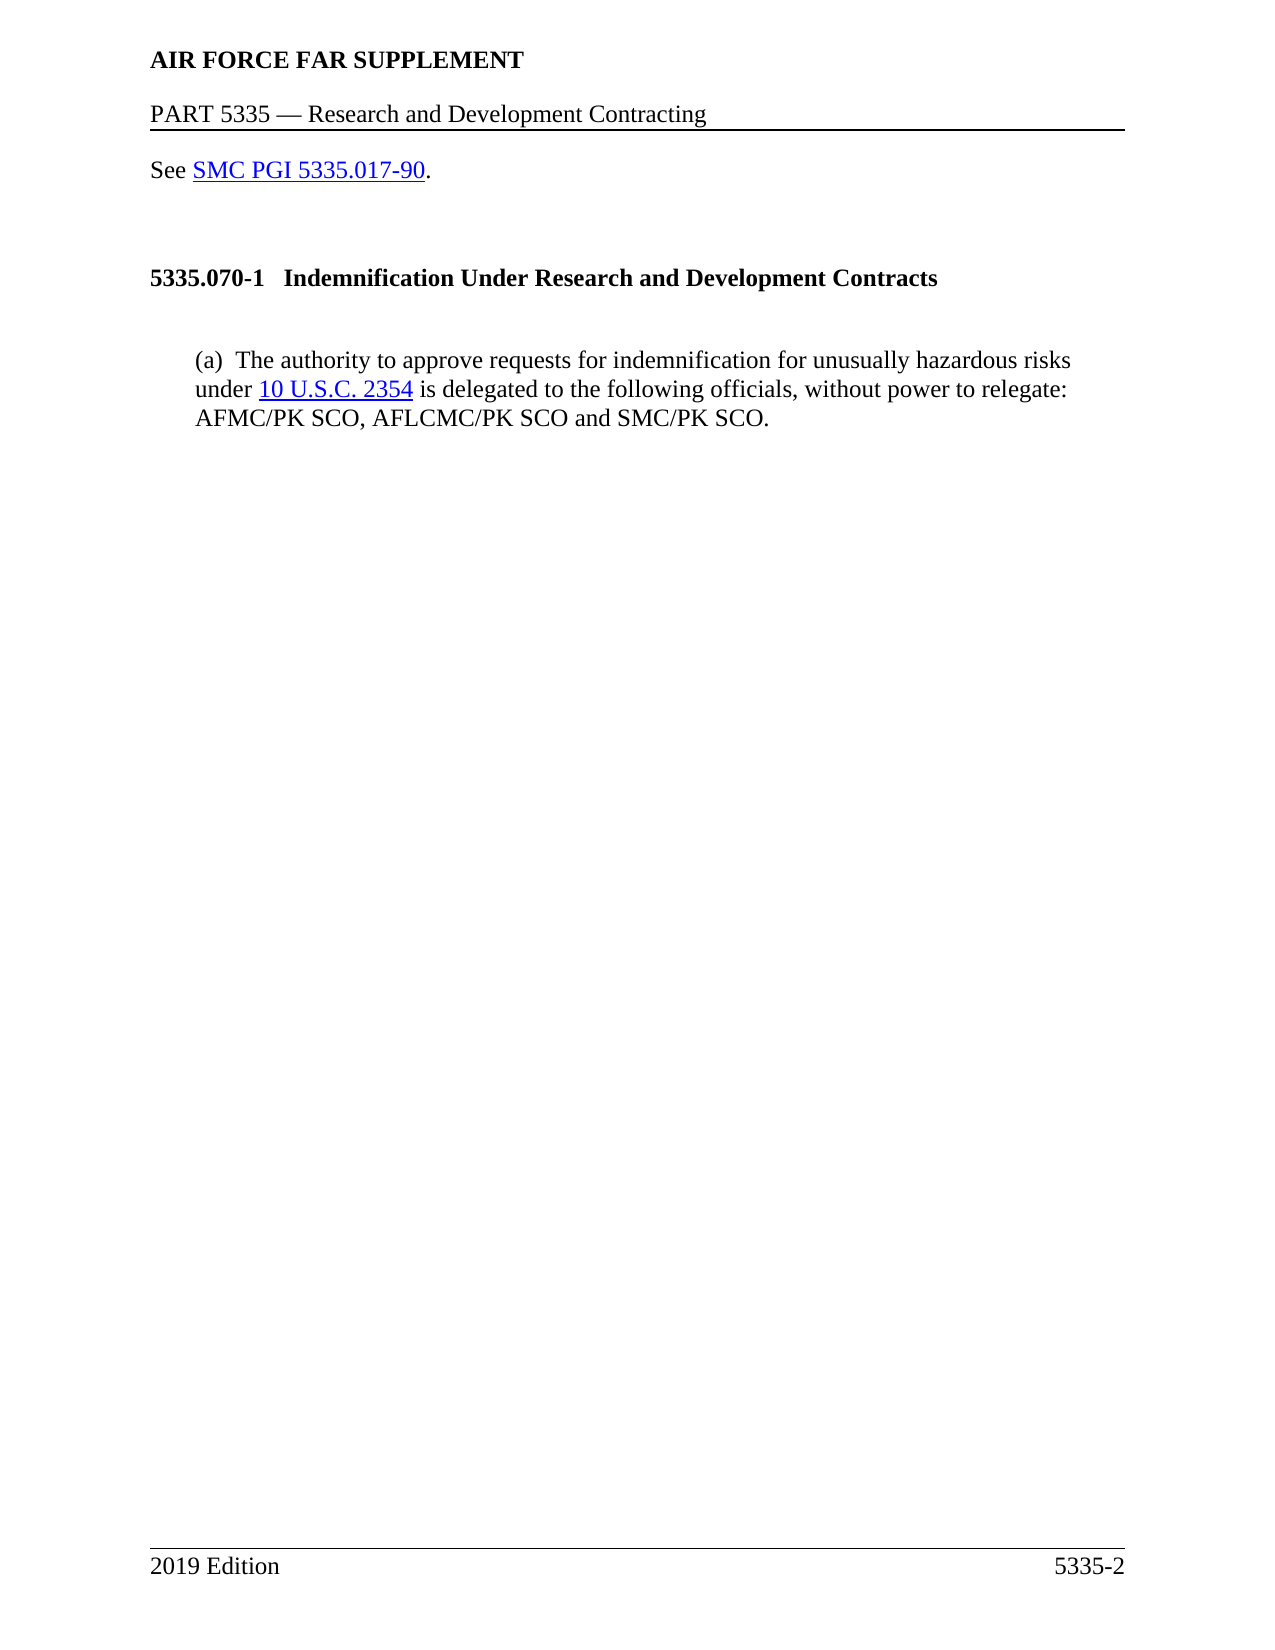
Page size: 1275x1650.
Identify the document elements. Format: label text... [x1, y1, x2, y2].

subtitle 5335.070-1 Indemnification Under Research and Development Contracts [150, 263, 1125, 292]
list (a) The authority to approve requests for indemnification for unusually hazardous risks under 10 U.S.C. 2354 is delegated to the following officials, without power to relegate: AFMC/PK SCO, AFLCMC/PK SCO and SMC/PK SCO. [195, 346, 1125, 432]
text See SMC PGI 5335.017-90. [150, 156, 1125, 184]
